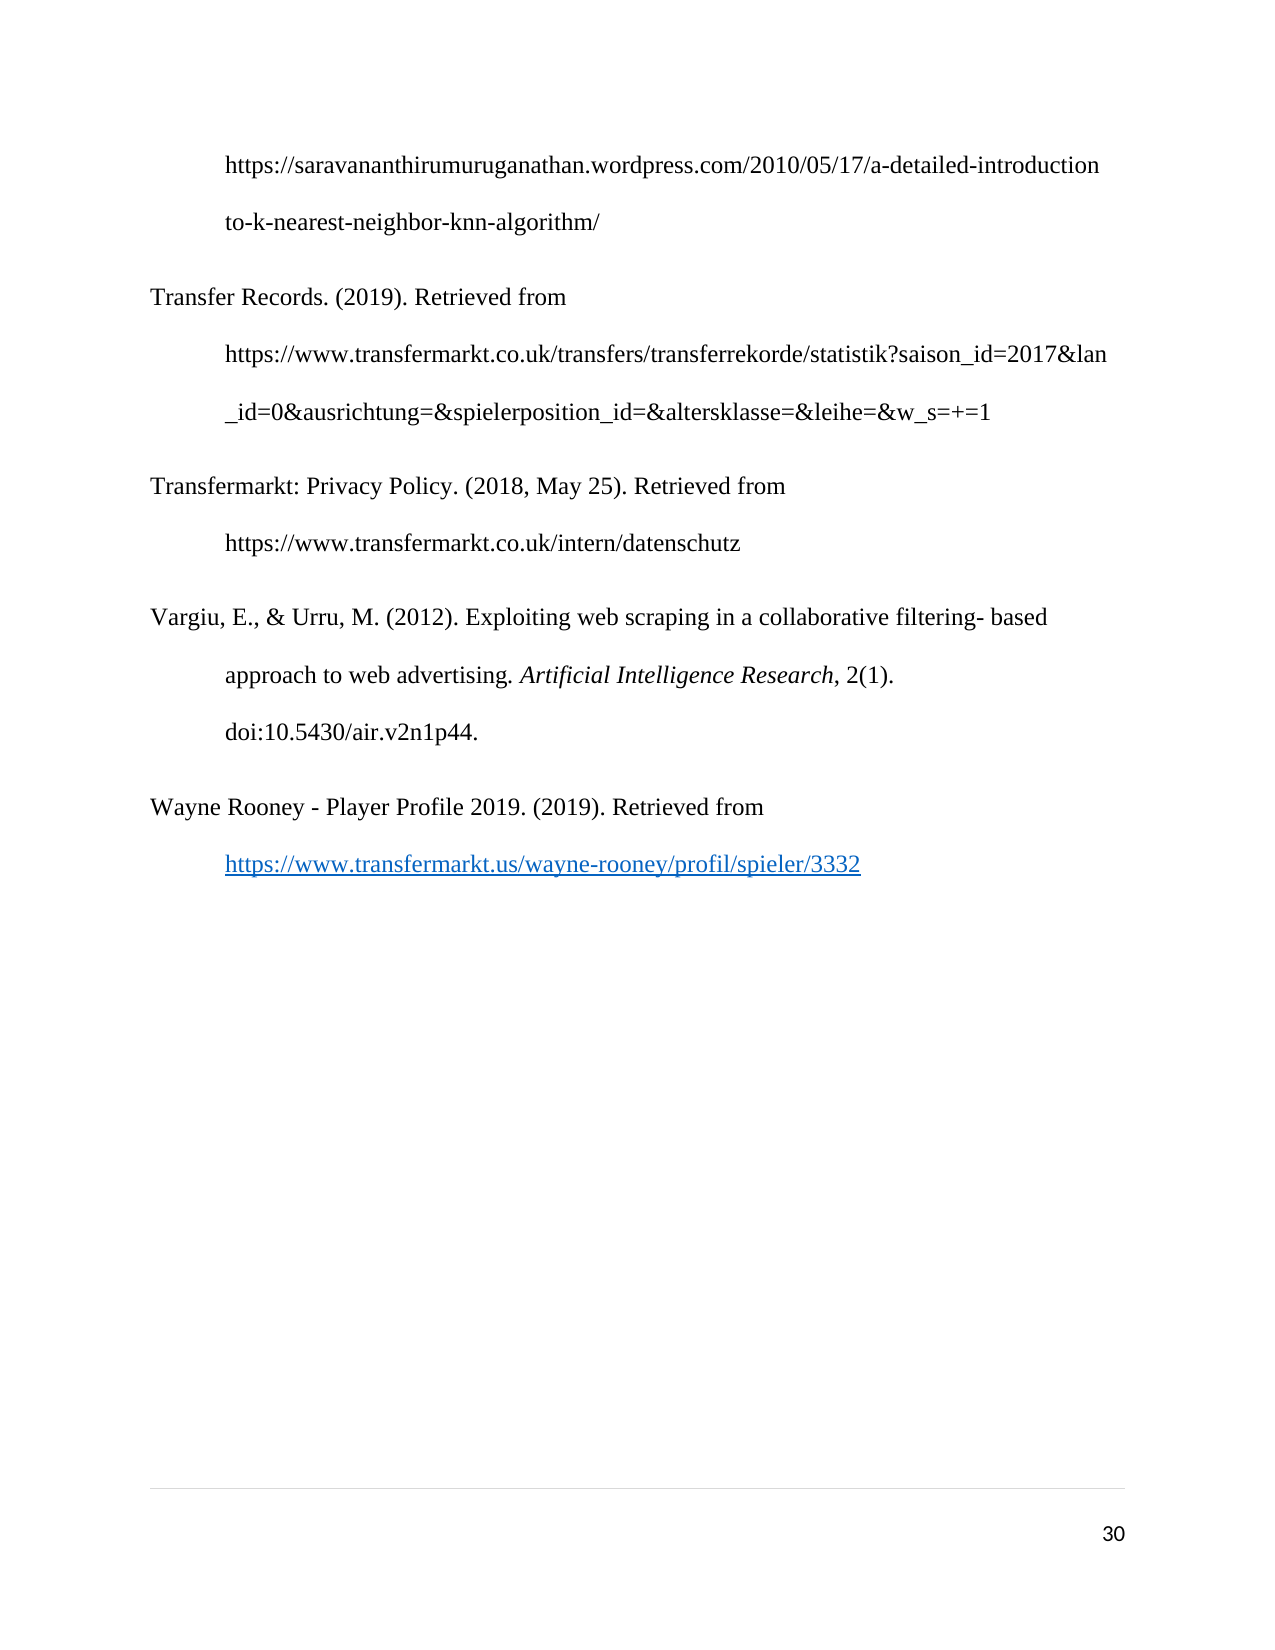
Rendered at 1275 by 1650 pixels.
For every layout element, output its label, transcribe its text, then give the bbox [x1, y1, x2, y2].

text Transfermarkt: Privacy Policy. (2018, May 25). Retrieved from https://www.transfermarkt.co.uk/intern/datenschutz [150, 471, 1125, 557]
text Transfer Records. (2019). Retrieved from https://www.transfermarkt.co.uk/transfers/transferrekorde/statistik?saison_id=2017&lan _id=0&ausrichtung=&spielerposition_id=&altersklasse=&leihe=&w_s=+=1 [150, 282, 1125, 425]
text Vargiu, E., & Urru, M. (2012). Exploiting web scraping in a collaborative filtering- based approach to web advertising. Artificial Intelligence Research, 2(1). doi:10.5430/air.v2n1p44. [150, 602, 1125, 746]
text Wayne Rooney - Player Profile 2019. (2019). Retrieved from https://www.transfermarkt.us/wayne-rooney/profil/spieler/3332 [150, 792, 1125, 878]
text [150, 150, 1125, 236]
